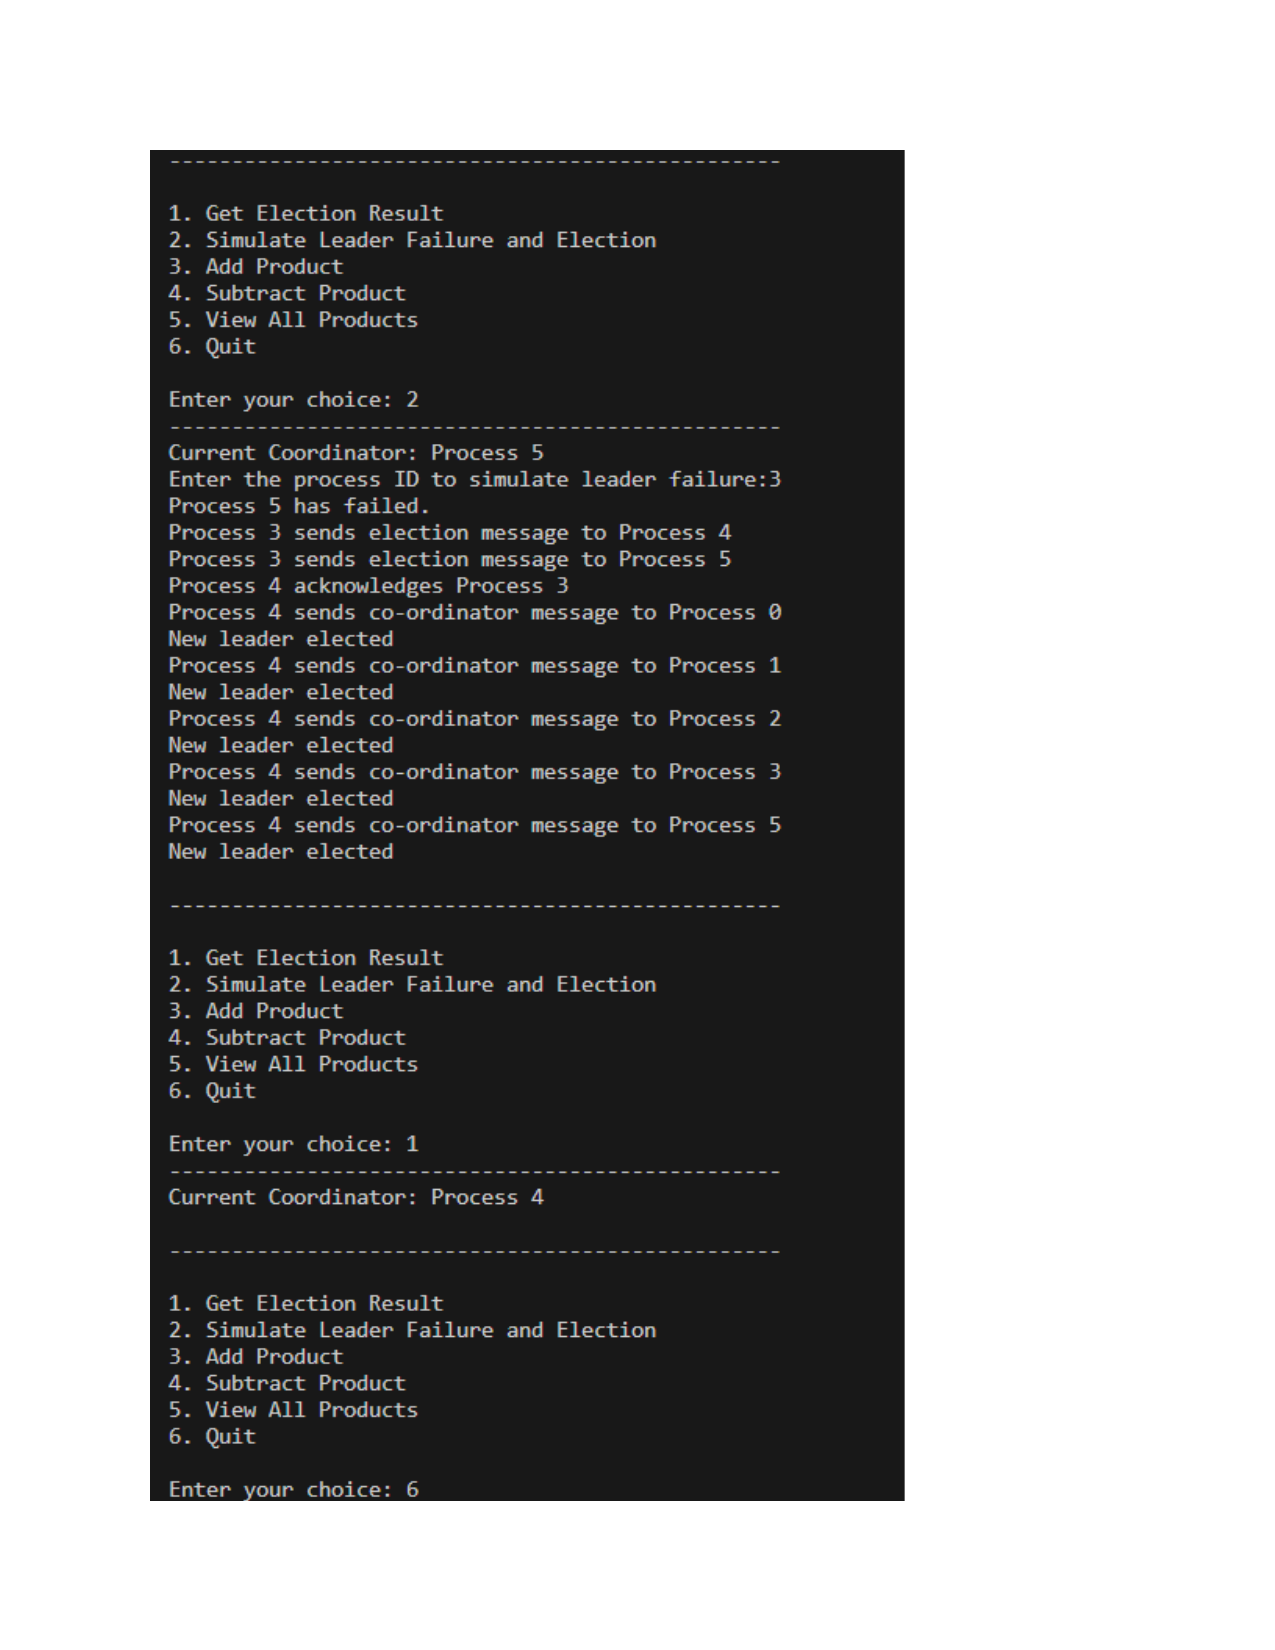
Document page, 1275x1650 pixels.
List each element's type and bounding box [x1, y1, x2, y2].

picture [150, 150, 905, 1501]
